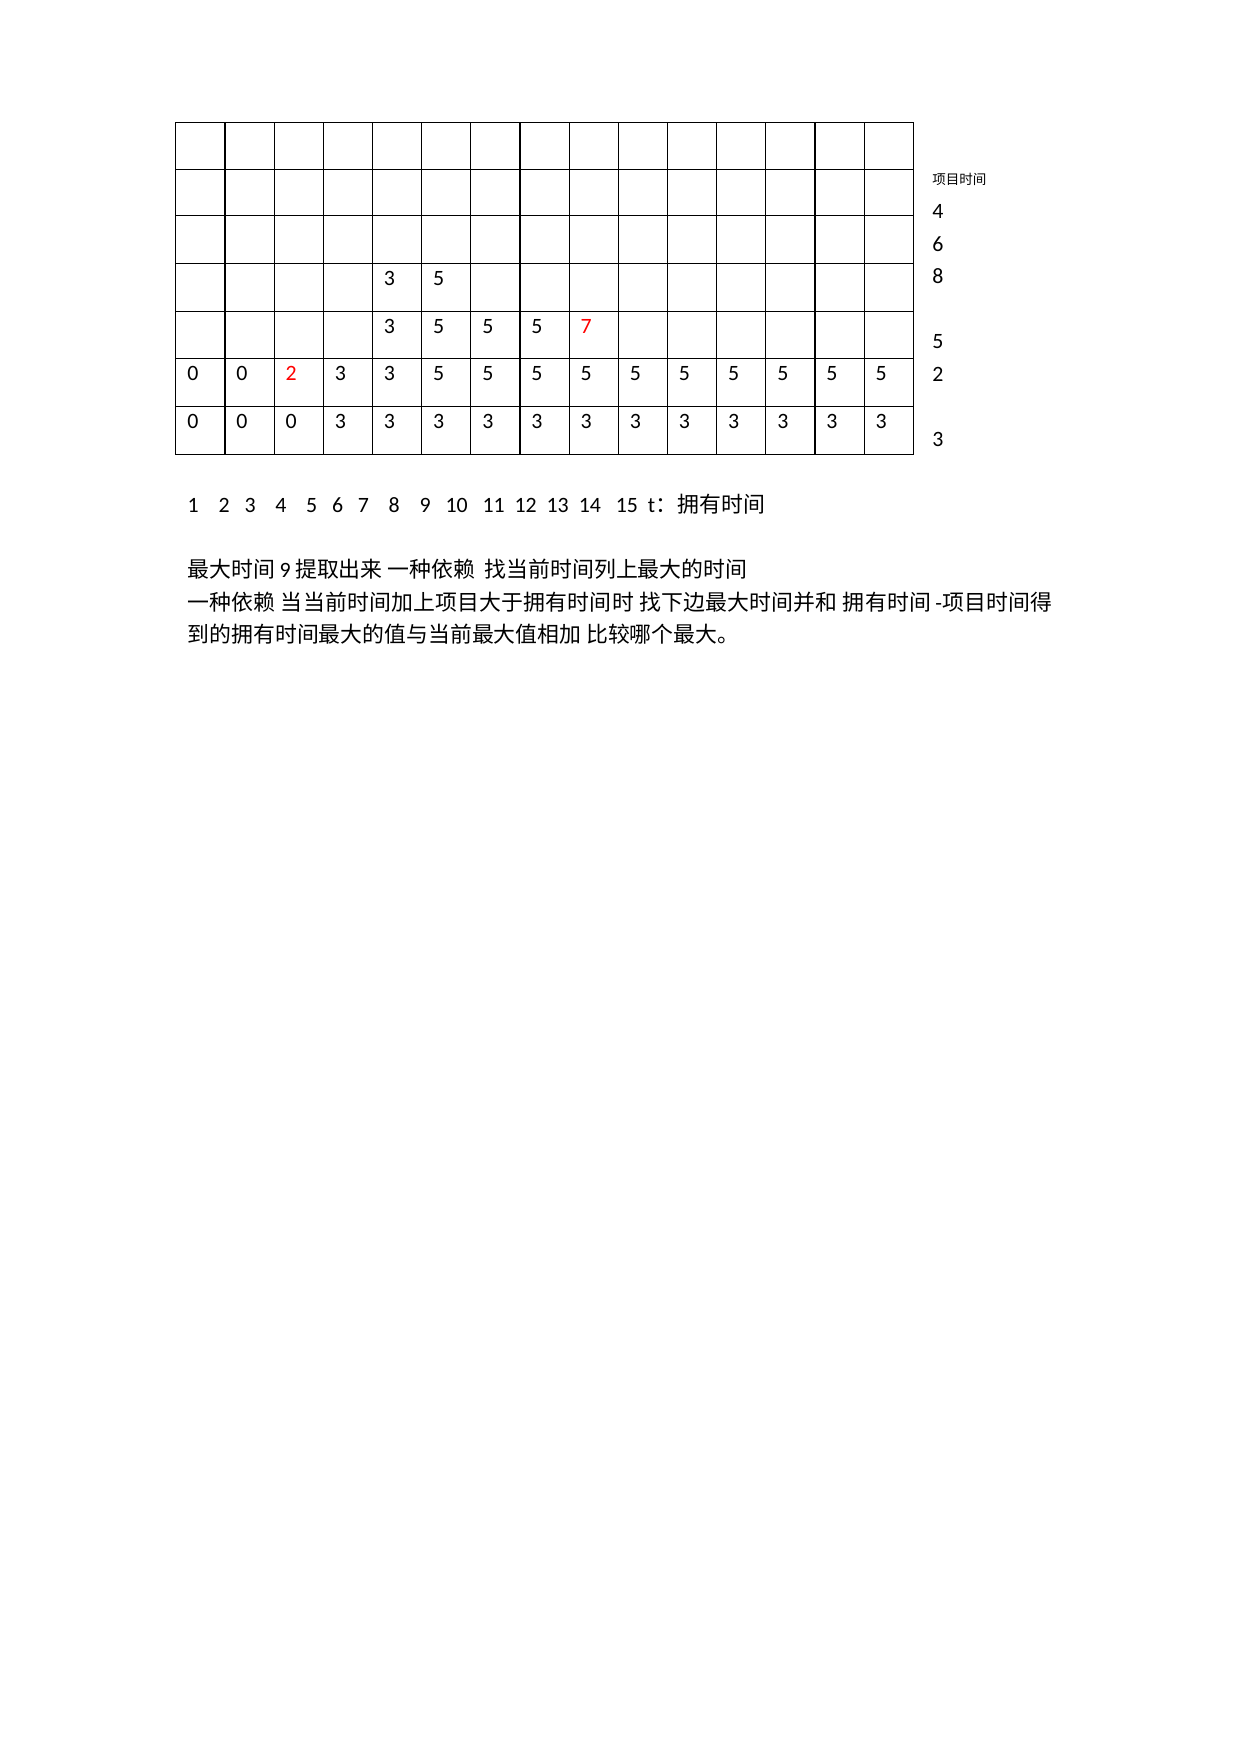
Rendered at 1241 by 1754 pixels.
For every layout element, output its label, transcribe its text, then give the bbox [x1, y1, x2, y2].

table_cell [226, 170, 274, 215]
table_cell 3 [324, 359, 372, 406]
table_cell [373, 170, 421, 215]
table_cell 3 [717, 407, 765, 454]
table_cell 3 [422, 407, 470, 454]
table_cell [766, 216, 814, 263]
table_cell 5 [422, 312, 470, 358]
table_cell 5 [816, 359, 864, 406]
table_header [373, 123, 421, 169]
table_cell 0 [176, 407, 224, 454]
table_cell [816, 216, 864, 263]
table_cell 0 [176, 359, 224, 406]
table_cell [275, 264, 323, 311]
table_cell 5 [668, 359, 716, 406]
table_cell [176, 216, 224, 263]
table_cell 0 [226, 359, 274, 406]
table_cell 5 [471, 359, 519, 406]
table_cell 3 [373, 264, 421, 311]
table_cell [471, 216, 519, 263]
table_cell 5 [865, 359, 913, 406]
table_cell 3 [471, 407, 519, 454]
table_cell [226, 264, 274, 311]
table_cell [717, 312, 765, 358]
table_cell [668, 216, 716, 263]
table_cell [668, 170, 716, 215]
table_cell 5 [717, 359, 765, 406]
table_cell [471, 170, 519, 215]
text 5 [914, 324, 1053, 357]
table_cell 5 [766, 359, 814, 406]
text 8 [914, 259, 1053, 292]
table_cell 2 [275, 359, 323, 406]
table_cell [570, 264, 618, 311]
table_cell [865, 264, 913, 311]
table_cell [422, 216, 470, 263]
table_cell [668, 264, 716, 311]
table_header [275, 123, 323, 169]
table_cell 3 [668, 407, 716, 454]
table_cell [570, 216, 618, 263]
table_cell [619, 216, 667, 263]
text 2 [914, 357, 1053, 389]
table_cell [816, 264, 864, 311]
table_cell [619, 264, 667, 311]
table_cell 5 [521, 359, 569, 406]
table_cell 5 [521, 312, 569, 358]
text 项目时间 [914, 162, 1053, 194]
table_cell [226, 312, 274, 358]
text 一种依赖 当当前时间加上项目大于拥有时间时 找下边最大时间并和 拥有时间-项目时间得到的拥有时间最大的值与当前最大值相加 比较哪个最大。 [187, 584, 1053, 649]
table_cell [766, 264, 814, 311]
table_header [668, 123, 716, 169]
table_cell 7 [570, 312, 618, 358]
table_cell [324, 216, 372, 263]
table_cell [668, 312, 716, 358]
table_header [226, 123, 274, 169]
table_cell [176, 170, 224, 215]
table_cell 3 [865, 407, 913, 454]
table_header [521, 123, 569, 169]
table_cell 3 [816, 407, 864, 454]
text 1 2 3 4 5 6 7 8 9 10 11 12 13 14 15 t：拥有时间 [187, 487, 1053, 519]
table_cell [865, 216, 913, 263]
table_cell [176, 264, 224, 311]
text 最大时间9提取出来 一种依赖 找当前时间列上最大的时间 [187, 552, 1053, 584]
table_cell [226, 216, 274, 263]
table_cell 3 [619, 407, 667, 454]
table_cell [471, 264, 519, 311]
table_cell 0 [226, 407, 274, 454]
table_cell [422, 170, 470, 215]
table_cell 3 [324, 407, 372, 454]
table_header [471, 123, 519, 169]
table_cell [324, 312, 372, 358]
table_cell 0 [275, 407, 323, 454]
table_header [816, 123, 864, 169]
table_header [570, 123, 618, 169]
table_cell [176, 312, 224, 358]
table_cell [324, 170, 372, 215]
text 4 [914, 194, 1053, 227]
table_cell 3 [766, 407, 814, 454]
table_header [324, 123, 372, 169]
table_cell [766, 170, 814, 215]
table_cell [324, 264, 372, 311]
table_cell [619, 312, 667, 358]
table_cell [717, 170, 765, 215]
text 3 [914, 422, 1053, 454]
table_cell 5 [570, 359, 618, 406]
table_cell [865, 312, 913, 358]
table_cell [275, 170, 323, 215]
table_cell [521, 264, 569, 311]
table_cell [717, 216, 765, 263]
table_header [176, 123, 224, 169]
table_cell 5 [422, 264, 470, 311]
text 6 [914, 227, 1053, 259]
table_header [619, 123, 667, 169]
table_cell [816, 312, 864, 358]
table_cell [816, 170, 864, 215]
table_cell [275, 312, 323, 358]
table_cell 3 [373, 312, 421, 358]
table_header [717, 123, 765, 169]
table_cell [373, 216, 421, 263]
table_header [422, 123, 470, 169]
table_cell [865, 170, 913, 215]
table_cell 3 [521, 407, 569, 454]
table_cell [717, 264, 765, 311]
table_cell 3 [373, 359, 421, 406]
table_cell [521, 170, 569, 215]
table_cell [619, 170, 667, 215]
table_header [865, 123, 913, 169]
table_cell [275, 216, 323, 263]
table_cell 5 [471, 312, 519, 358]
table_cell [521, 216, 569, 263]
table_cell [766, 312, 814, 358]
table_cell 3 [570, 407, 618, 454]
table_cell 5 [619, 359, 667, 406]
table_cell [570, 170, 618, 215]
table_header [766, 123, 814, 169]
table_cell 3 [373, 407, 421, 454]
table_cell 5 [422, 359, 470, 406]
